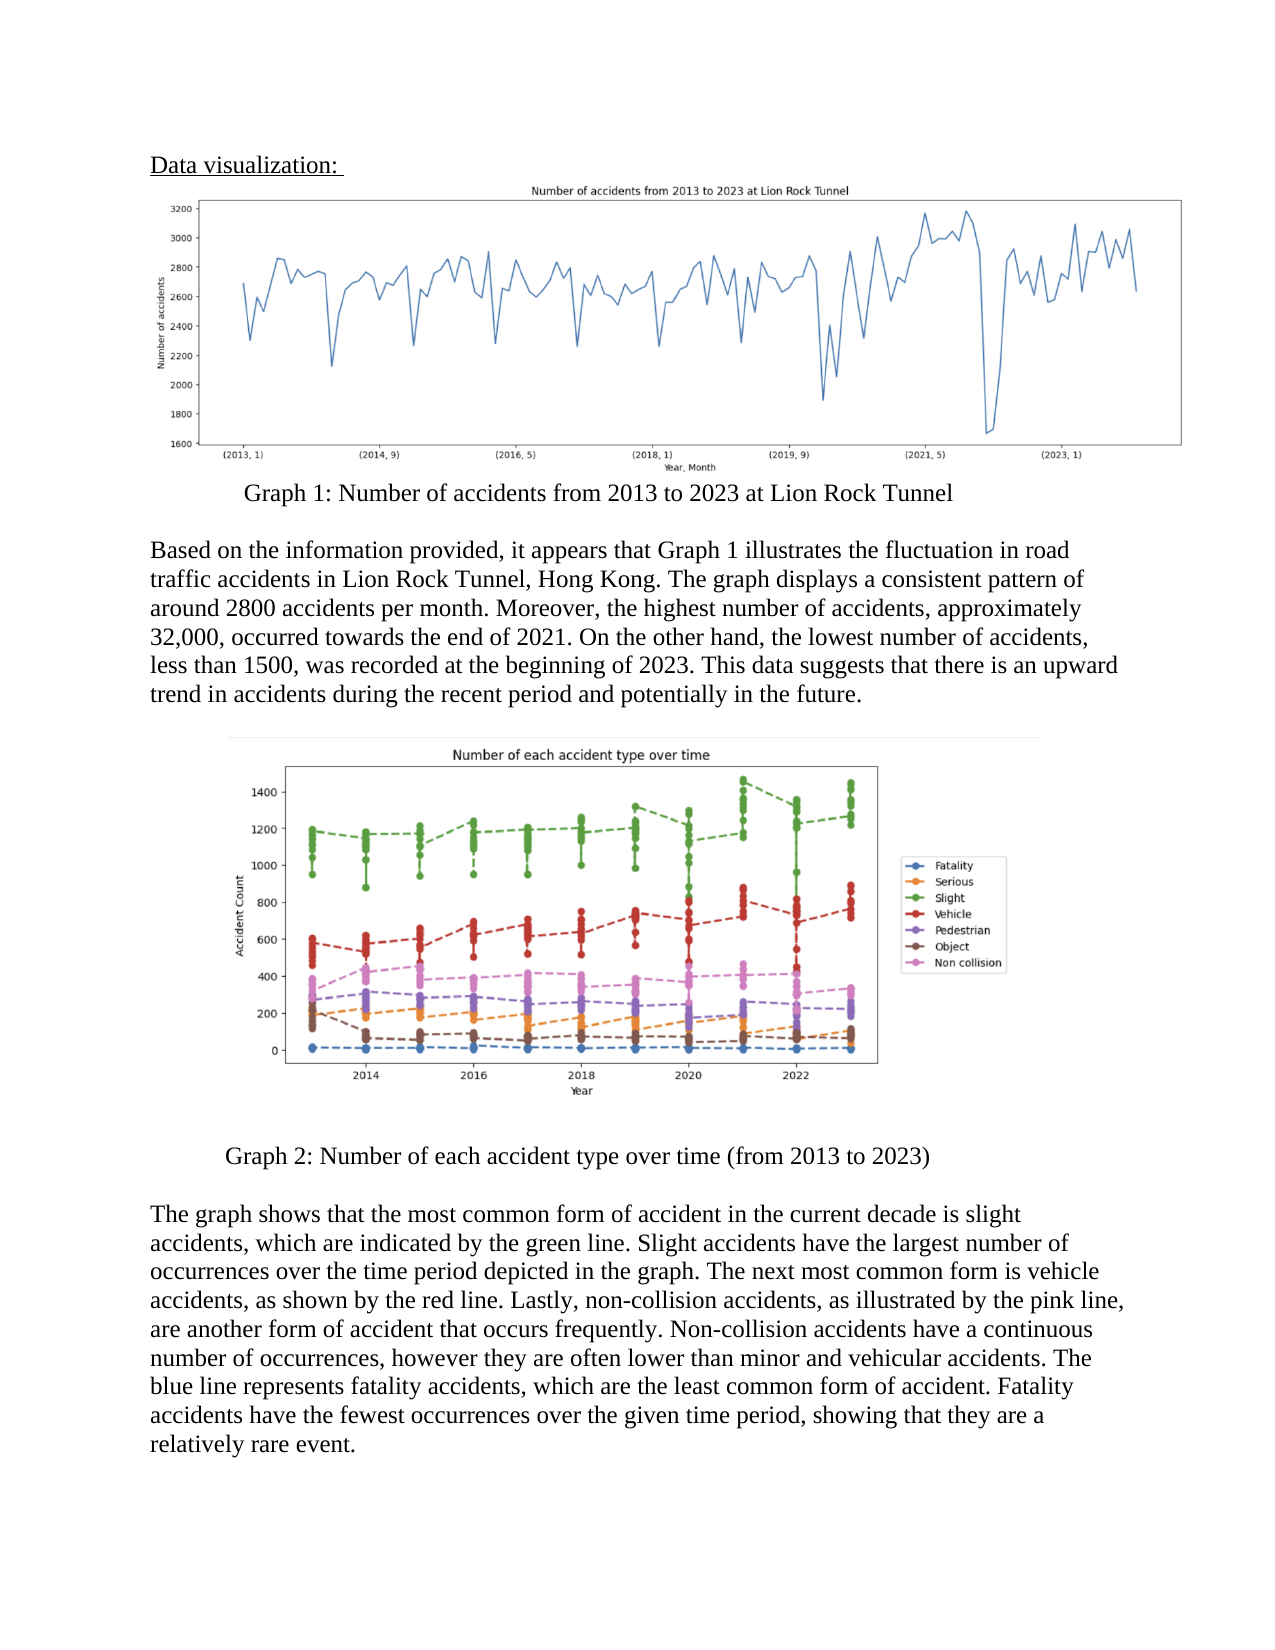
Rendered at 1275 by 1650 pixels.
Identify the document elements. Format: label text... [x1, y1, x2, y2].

picture [150, 178, 1195, 478]
text Data visualization: [150, 150, 1125, 178]
text Based on the information provided, it appears that Graph 1 illustrates the fluctuation in road traffic accidents in Lion Rock Tunnel, Hong Kong. The graph displays a consistent pattern of around 2800 accidents per month. Moreover, the highest number of accidents, approximately 32,000, occurred towards the end of 2021. On the other hand, the lowest number of accidents, less than 1500, was recorded at the beginning of 2023. This data suggests that there is an upward trend in accidents during the recent period and potentially in the future. [150, 535, 1125, 708]
picture [198, 737, 1039, 1107]
text Graph 2: Number of each accident type over time (from 2013 to 2023) [150, 1141, 1125, 1170]
text Graph 1: Number of accidents from 2013 to 2023 at Lion Rock Tunnel [150, 478, 1125, 507]
text The graph shows that the most common form of accident in the current decade is slight accidents, which are indicated by the green line. Slight accidents have the largest number of occurrences over the time period depicted in the graph. The next most common form is vehicle accidents, as shown by the red line. Lastly, non-collision accidents, as illustrated by the pink line, are another form of accident that occurs frequently. Non-collision accidents have a continuous number of occurrences, however they are often lower than minor and vehicular accidents. The blue line represents fatality accidents, which are the least common form of accident. Fatality accidents have the fewest occurrences over the given time period, showing that they are a relatively rare event. [150, 1199, 1125, 1458]
